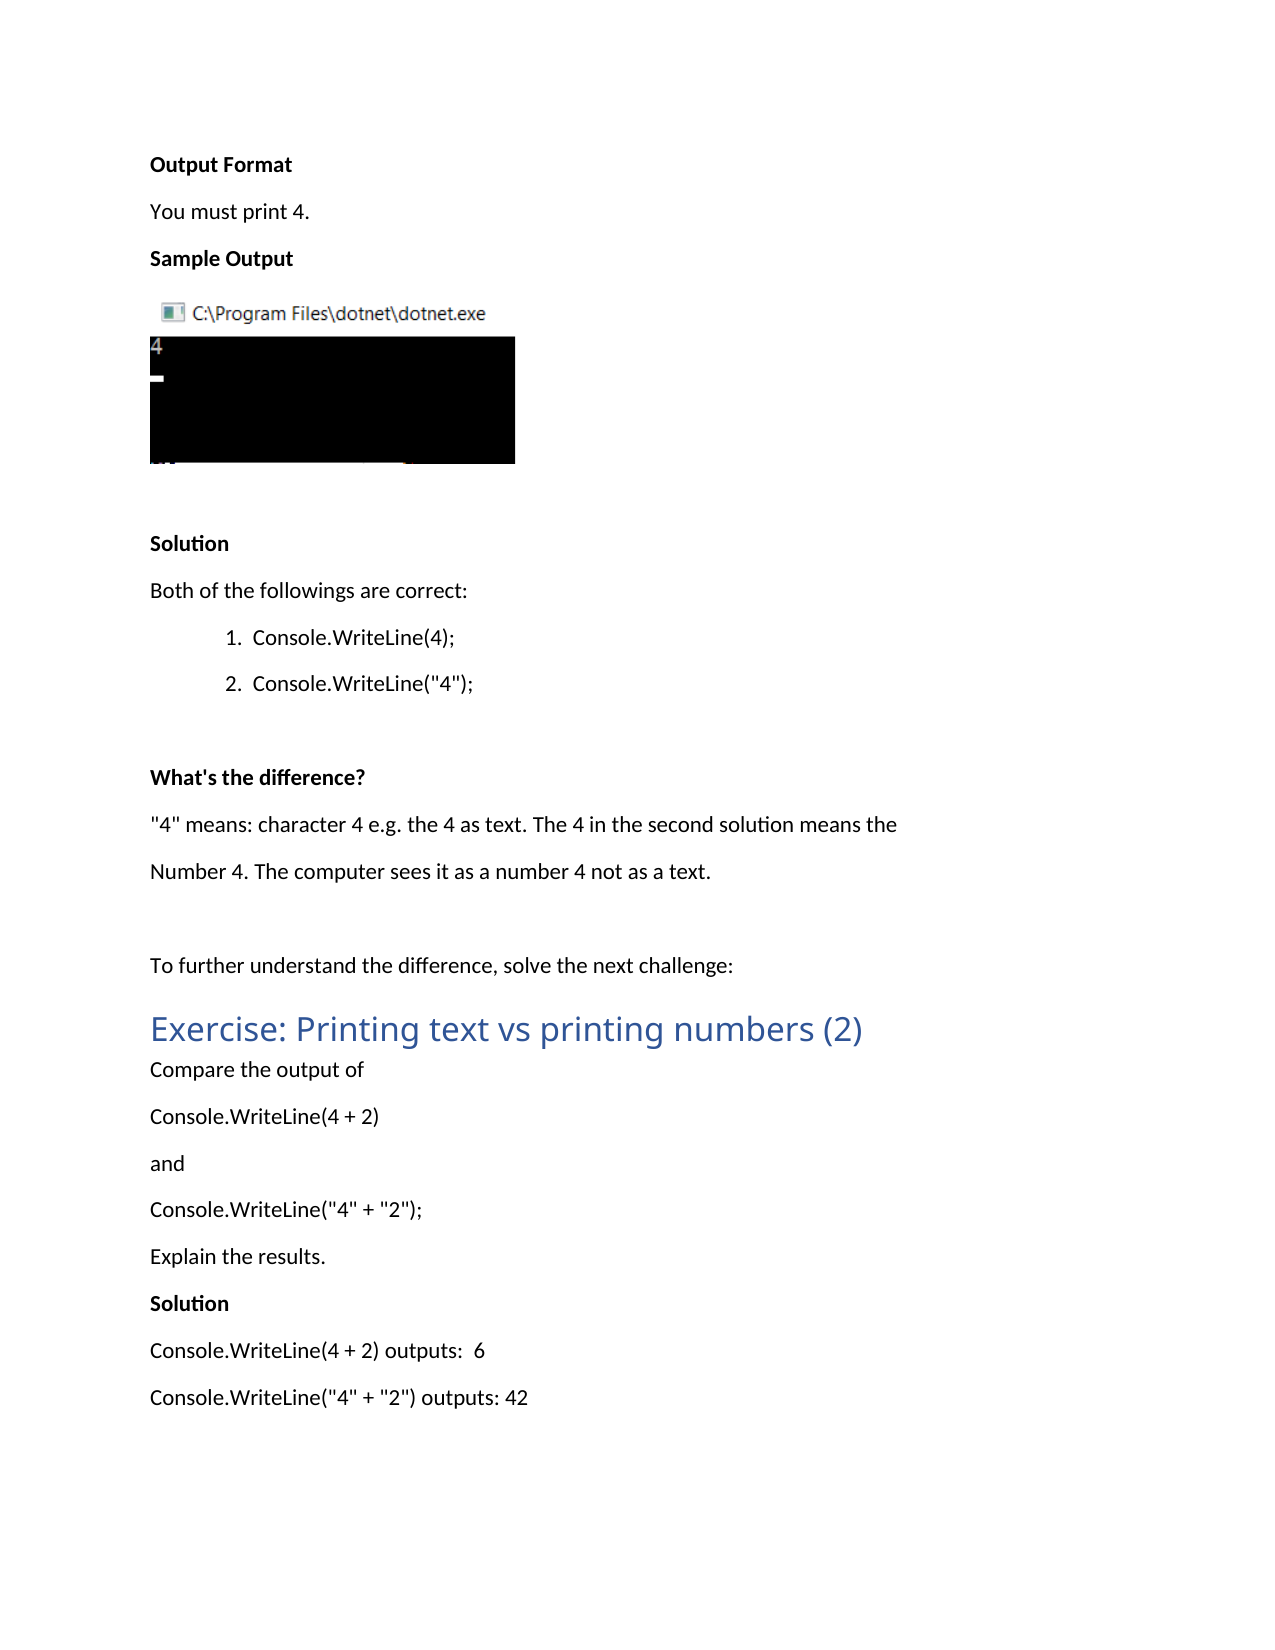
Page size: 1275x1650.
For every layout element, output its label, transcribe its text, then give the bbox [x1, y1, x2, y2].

text Solution [150, 529, 1125, 557]
text Number 4. The computer sees it as a number 4 not as a text. [150, 857, 1125, 885]
text 2. Console.WriteLine("4"); [150, 669, 1125, 697]
text Sample Output [150, 244, 1125, 272]
text Console.WriteLine(4 + 2) outputs: 6 [150, 1336, 1125, 1364]
text What's the difference? [150, 763, 1125, 791]
text Both of the followings are correct: [150, 576, 1125, 604]
picture [150, 290, 515, 464]
text Solution [150, 1289, 1125, 1317]
text and [150, 1149, 1125, 1177]
text Compare the output of [150, 1055, 1125, 1083]
text You must print 4. [150, 197, 1125, 225]
text Console.WriteLine("4" + "2"); [150, 1196, 1125, 1223]
text Console.WriteLine(4 + 2) [150, 1102, 1125, 1130]
text Console.WriteLine("4" + "2") outputs: 42 [150, 1383, 1125, 1411]
text Output Format [150, 150, 1125, 178]
text Explain the results. [150, 1242, 1125, 1270]
text "4" means: character 4 e.g. the 4 as text. The 4 in the second solution means the [150, 810, 1125, 838]
text 1. Console.WriteLine(4); [150, 623, 1125, 651]
text To further understand the difference, solve the next challenge: [150, 951, 1125, 979]
subtitle Exercise: Printing text vs printing numbers (2) [150, 1006, 1125, 1051]
